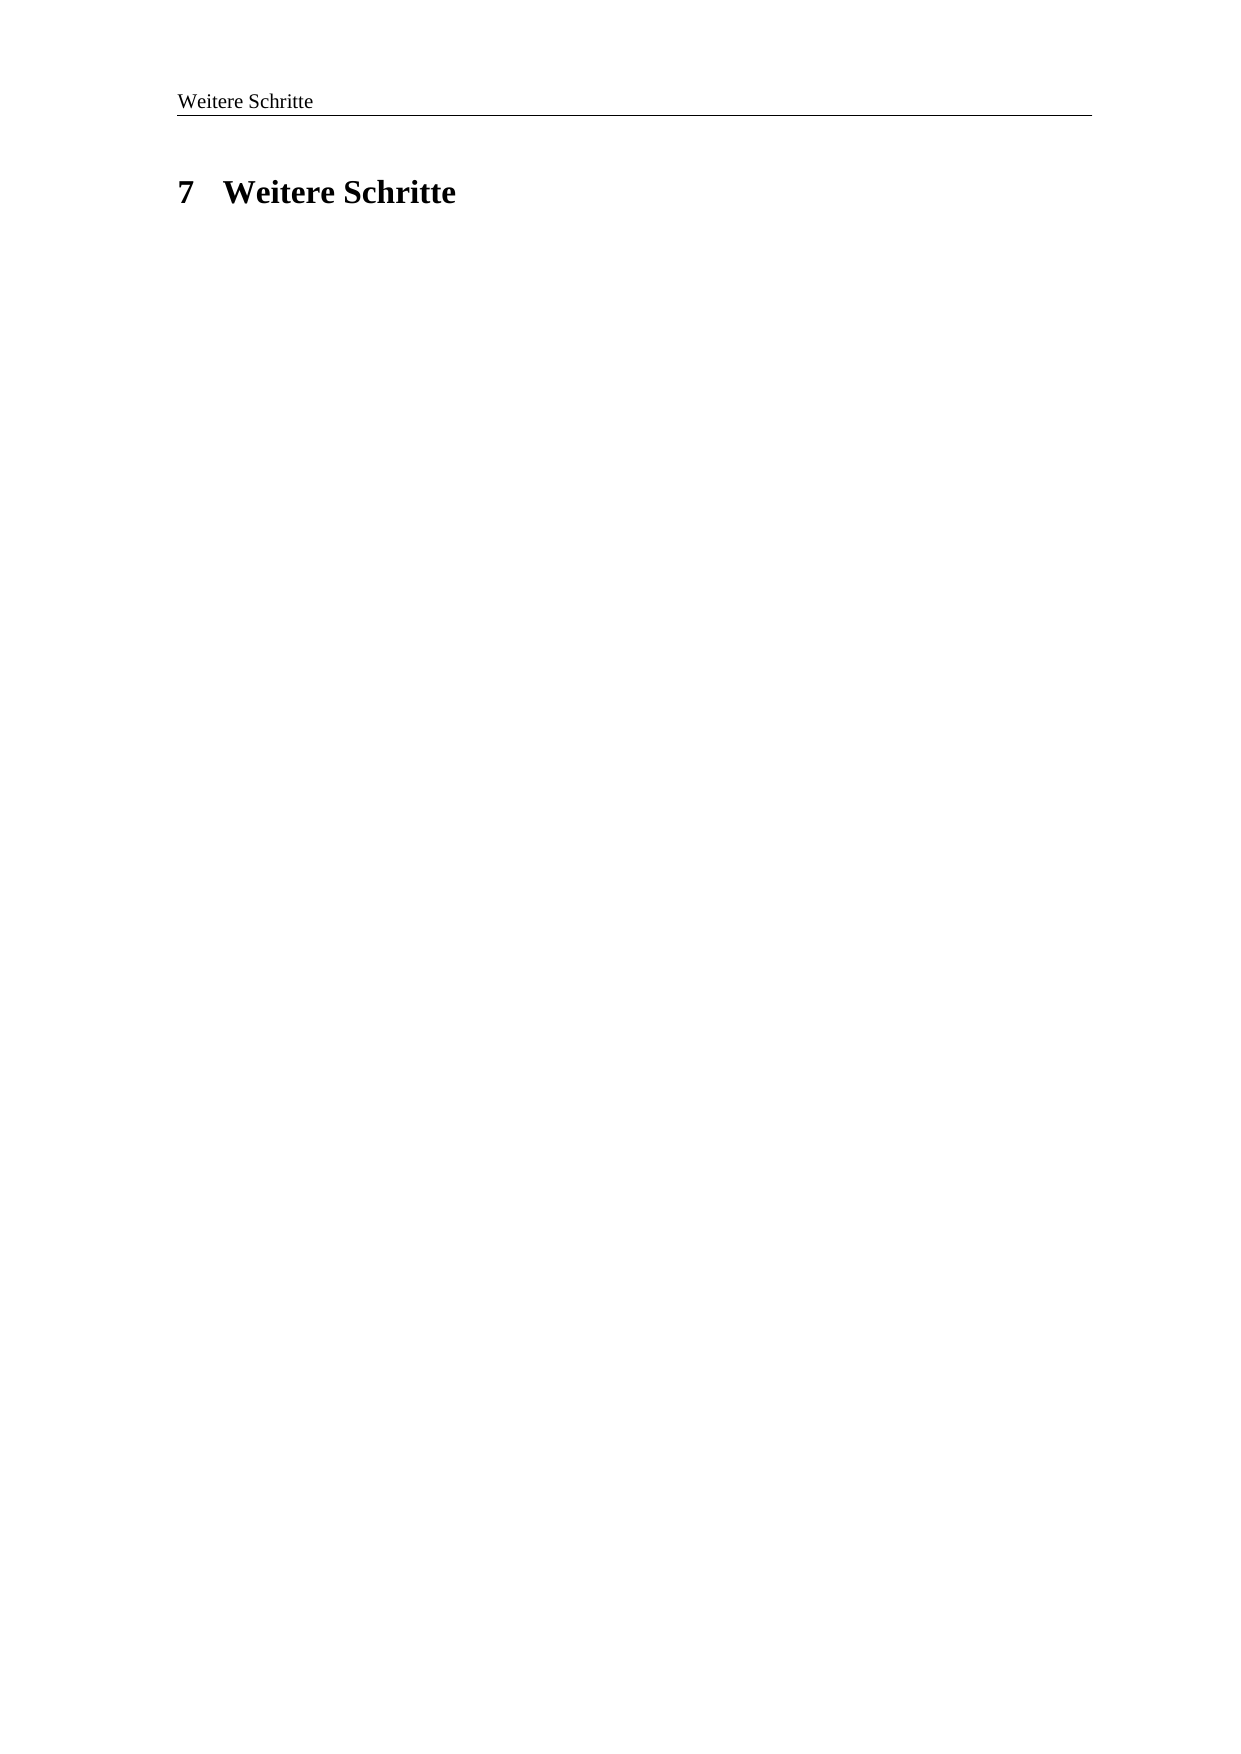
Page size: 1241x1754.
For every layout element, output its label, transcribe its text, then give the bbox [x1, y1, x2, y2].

subtitle Weitere Schritte [177, 173, 1092, 211]
